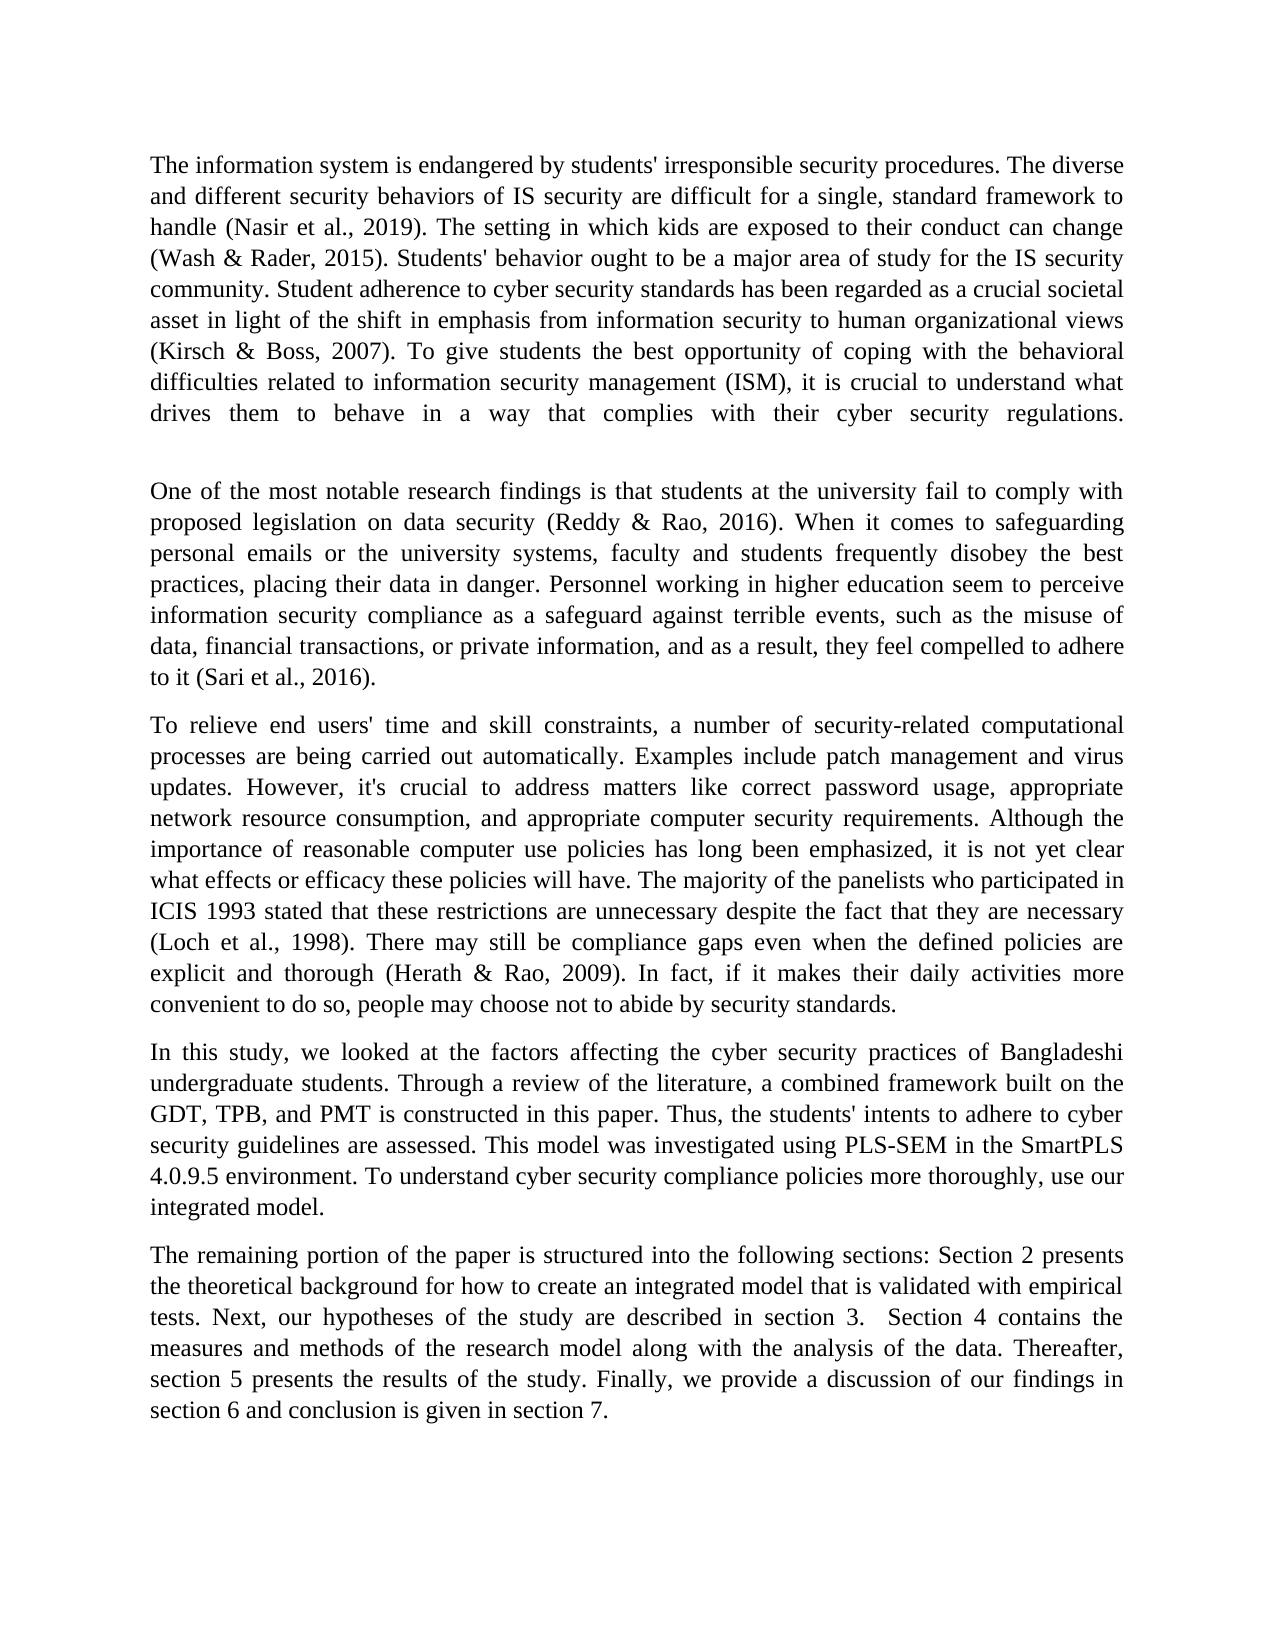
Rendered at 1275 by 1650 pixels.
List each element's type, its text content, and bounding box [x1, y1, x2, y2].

text To relieve end users' time and skill constraints, a number of security-related computational processes are being carried out automatically. Examples include patch management and virus updates. However, it's crucial to address matters like correct password usage, appropriate network resource consumption, and appropriate computer security requirements. Although the importance of reasonable computer use policies has long been emphasized, it is not yet clear what effects or efficacy these policies will have. The majority of the panelists who participated in ICIS 1993 stated that these restrictions are unnecessary despite the fact that they are necessary (Loch et al., 1998). There may still be compliance gaps even when the defined policies are explicit and thorough (Herath & Rao, 2009). In fact, if it makes their daily activities more convenient to do so, people may choose not to abide by security standards. [150, 710, 1125, 1018]
text One of the most notable research findings is that students at the university fail to comply with proposed legislation on data security . When it comes to safeguarding personal emails or the university systems, faculty and students frequently disobey the best practices, placing their data in danger. Personnel working in higher education seem to perceive information security compliance as a safeguard against terrible events, such as the misuse of data, financial transactions, or private information, and as a result, they feel compelled to adhere to it (Sari et al., 2016). [150, 476, 1125, 691]
text The information system is endangered by students' irresponsible security procedures. The diverse and different security behaviors of IS security are difficult for a single, standard framework to handle (Nasir et al., 2019). The setting in which kids are exposed to their conduct can change (Wash & Rader, 2015). Students' behavior ought to be a major area of study for the IS security community. Student adherence to cyber security standards has been regarded as a crucial societal asset in light of the shift in emphasis from information security to human organizational views (Kirsch & Boss, 2007). To give students the best opportunity of coping with the behavioral difficulties related to information security management (ISM), it is crucial to understand what drives them to behave in a way that complies with their cyber security regulations. [150, 150, 1125, 457]
text In this study, we looked at the factors affecting the cyber security practices of Bangladeshi undergraduate students. Through a review of the literature, a combined framework built on the GDT, TPB, and PMT is constructed in this paper. Thus, the students' intents to adhere to cyber security guidelines are assessed. This model was investigated using PLS-SEM in the SmartPLS 4.0.9.5 environment. To understand cyber security compliance policies more thoroughly, use our integrated model. [150, 1037, 1125, 1221]
